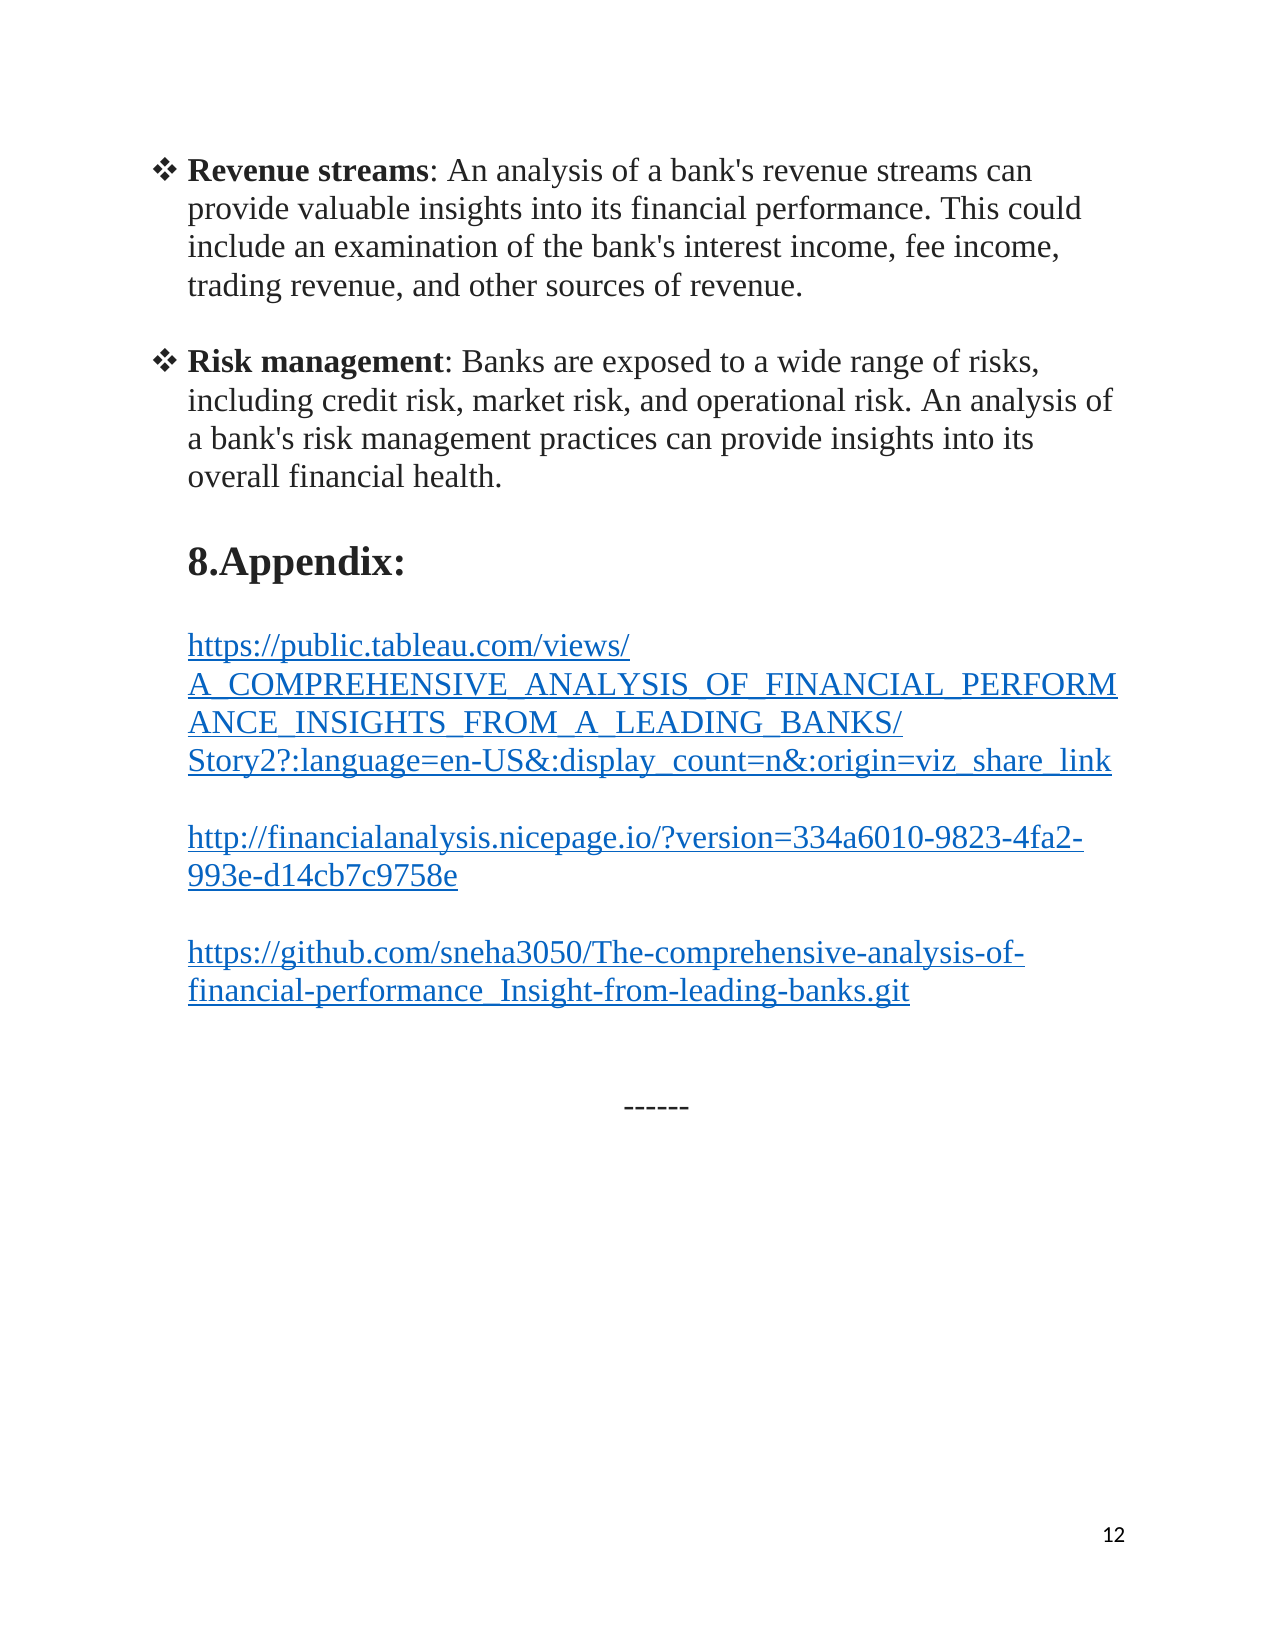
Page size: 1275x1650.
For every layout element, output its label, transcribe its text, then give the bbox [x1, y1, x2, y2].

list 8.Appendix: [187, 536, 1125, 584]
list Revenue streams: An analysis of a bank's revenue streams can provide valuable insights into its financial performance. This could include an examination of the bank's interest income, fee income, trading revenue, and other sources of revenue. [150, 150, 1125, 303]
list https://public.tableau.com/views/A_COMPREHENSIVE_ANALYSIS_OF_FINANCIAL_PERFORMANCE_INSIGHTS_FROM_A_LEADING_BANKS/Story2?:language=en-US&:display_count=n&:origin=viz_share_link [187, 626, 1125, 779]
list Risk management: Banks are exposed to a wide range of risks, including credit risk, market risk, and operational risk. An analysis of a bank's risk management practices can provide insights into its overall financial health. [150, 342, 1125, 495]
list ------ [187, 1086, 1125, 1124]
list https://github.com/sneha3050/The-comprehensive-analysis-of-financial-performance_Insight-from-leading-banks.git [187, 932, 1125, 1009]
list http://financialanalysis.nicepage.io/?version=334a6010-9823-4fa2-993e-d14cb7c9758e [187, 817, 1125, 894]
